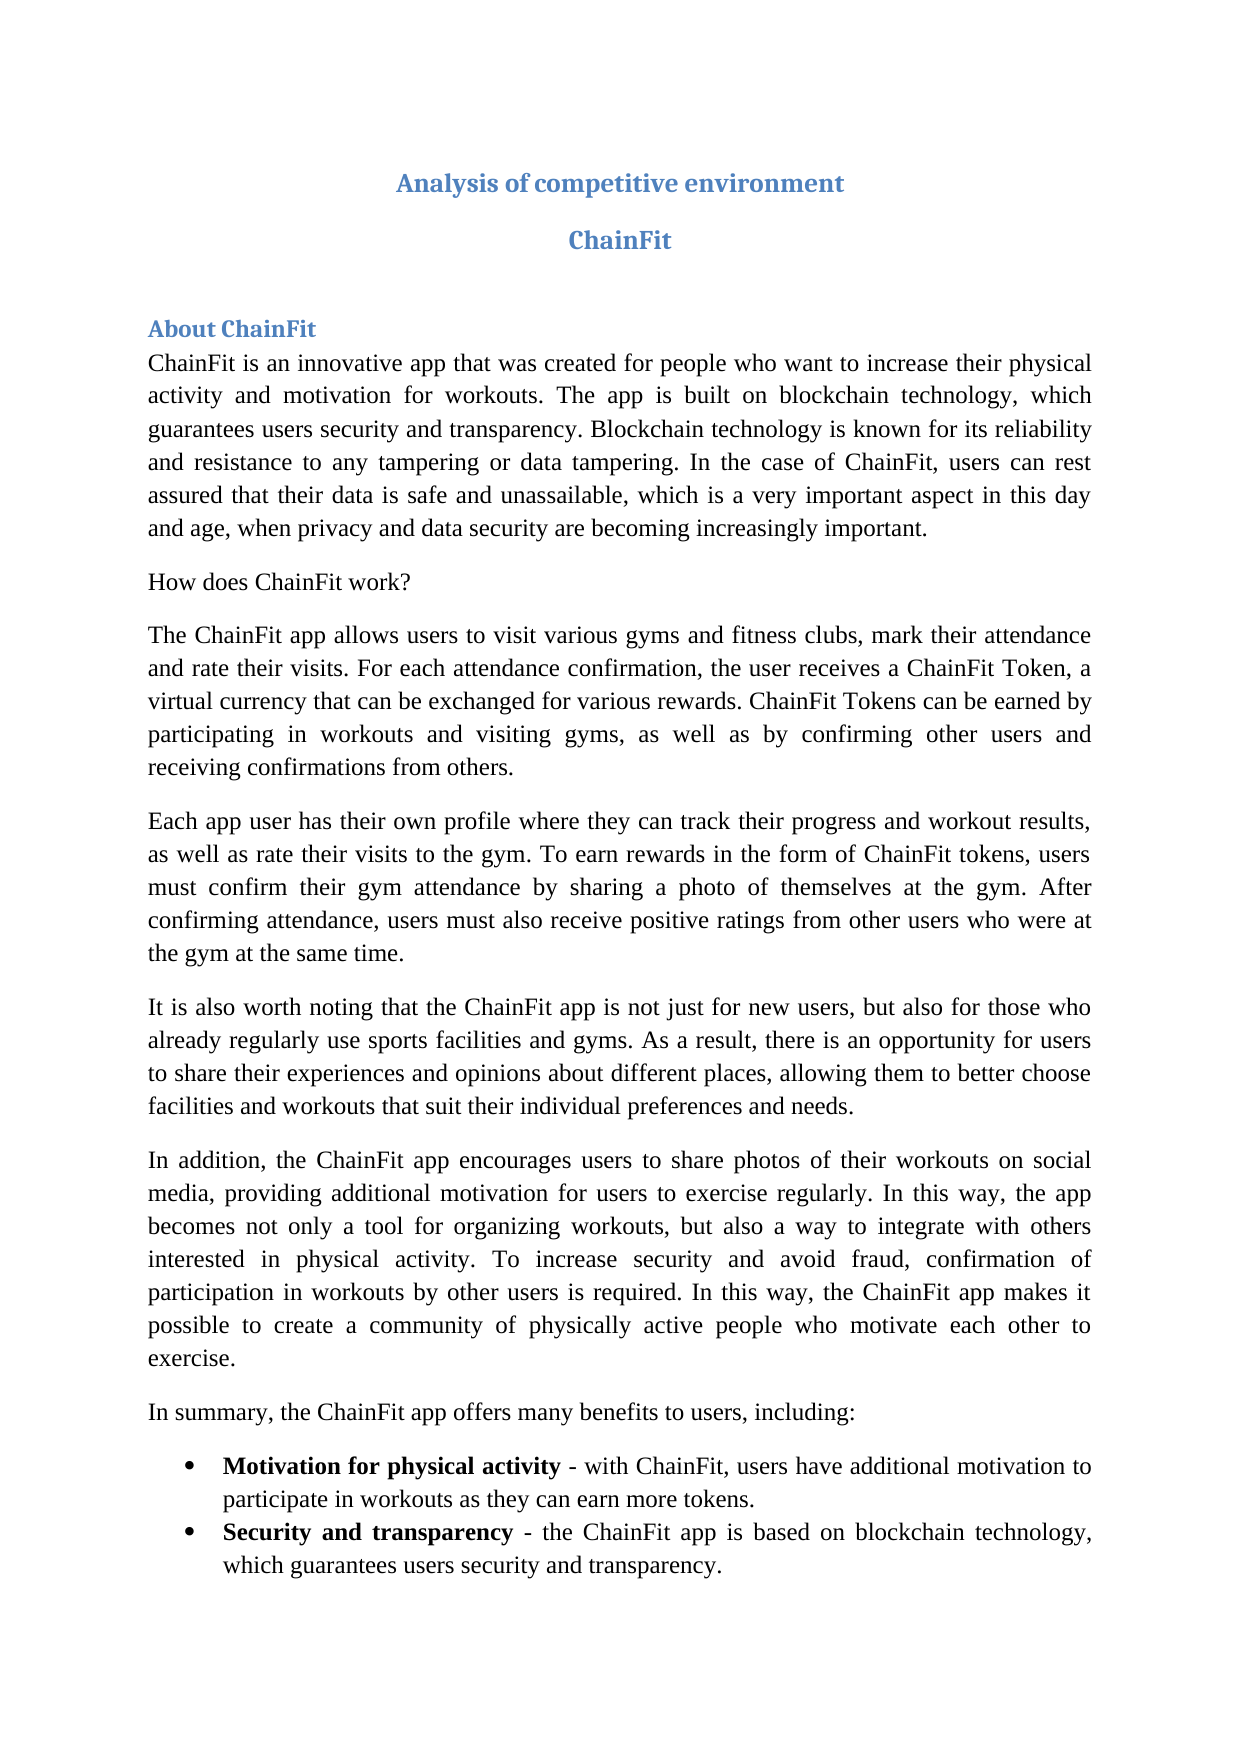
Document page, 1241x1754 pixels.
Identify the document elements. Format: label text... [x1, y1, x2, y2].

subtitle ChainFit [148, 225, 1093, 256]
text Each app user has their own profile where they can track their progress and workout results, as well as rate their visits to the gym. To earn rewards in the form of ChainFit tokens, users must confirm their gym attendance by sharing a photo of themselves at the gym. After confirming attendance, users must also receive positive ratings from other users who were at the gym at the same time. [148, 806, 1093, 967]
subtitle Analysis of competitive environment [148, 168, 1093, 199]
text ChainFit is an innovative app that was created for people who want to increase their physical activity and motivation for workouts. The app is built on blockchain technology, which guarantees users security and transparency. Blockchain technology is known for its reliability and resistance to any tampering or data tampering. In the case of ChainFit, users can rest assured that their data is safe and unassailable, which is a very important aspect in this day and age, when privacy and data security are becoming increasingly important. [148, 348, 1093, 541]
text In summary, the ChainFit app offers many benefits to users, including: [148, 1397, 1093, 1426]
text In addition, the ChainFit app encourages users to share photos of their workouts on social media, providing additional motivation for users to exercise regularly. In this way, the app becomes not only a tool for organizing workouts, but also a way to integrate with others interested in physical activity. To increase security and avoid fraud, confirmation of participation in workouts by other users is required. In this way, the ChainFit app makes it possible to create a community of physically active people who motivate each other to exercise. [148, 1145, 1093, 1372]
text The ChainFit app allows users to visit various gyms and fitness clubs, mark their attendance and rate their visits. For each attendance confirmation, the user receives a ChainFit Token, a virtual currency that can be exchanged for various rewards. ChainFit Tokens can be earned by participating in workouts and visiting gyms, as well as by confirming other users and receiving confirmations from others. [148, 620, 1093, 781]
text It is also worth noting that the ChainFit app is not just for new users, but also for those who already regularly use sports facilities and gyms. As a result, there is an opportunity for users to share their experiences and opinions about different places, allowing them to better choose facilities and workouts that suit their individual preferences and needs. [148, 992, 1093, 1120]
subtitle About ChainFit [148, 314, 1093, 343]
list Security and transparency - the ChainFit app is based on blockchain technology, which guarantees users security and transparency. [185, 1517, 1093, 1579]
list Motivation for physical activity - with ChainFit, users have additional motivation to participate in workouts as they can earn more tokens. [185, 1451, 1093, 1513]
text How does ChainFit work? [148, 567, 1093, 595]
